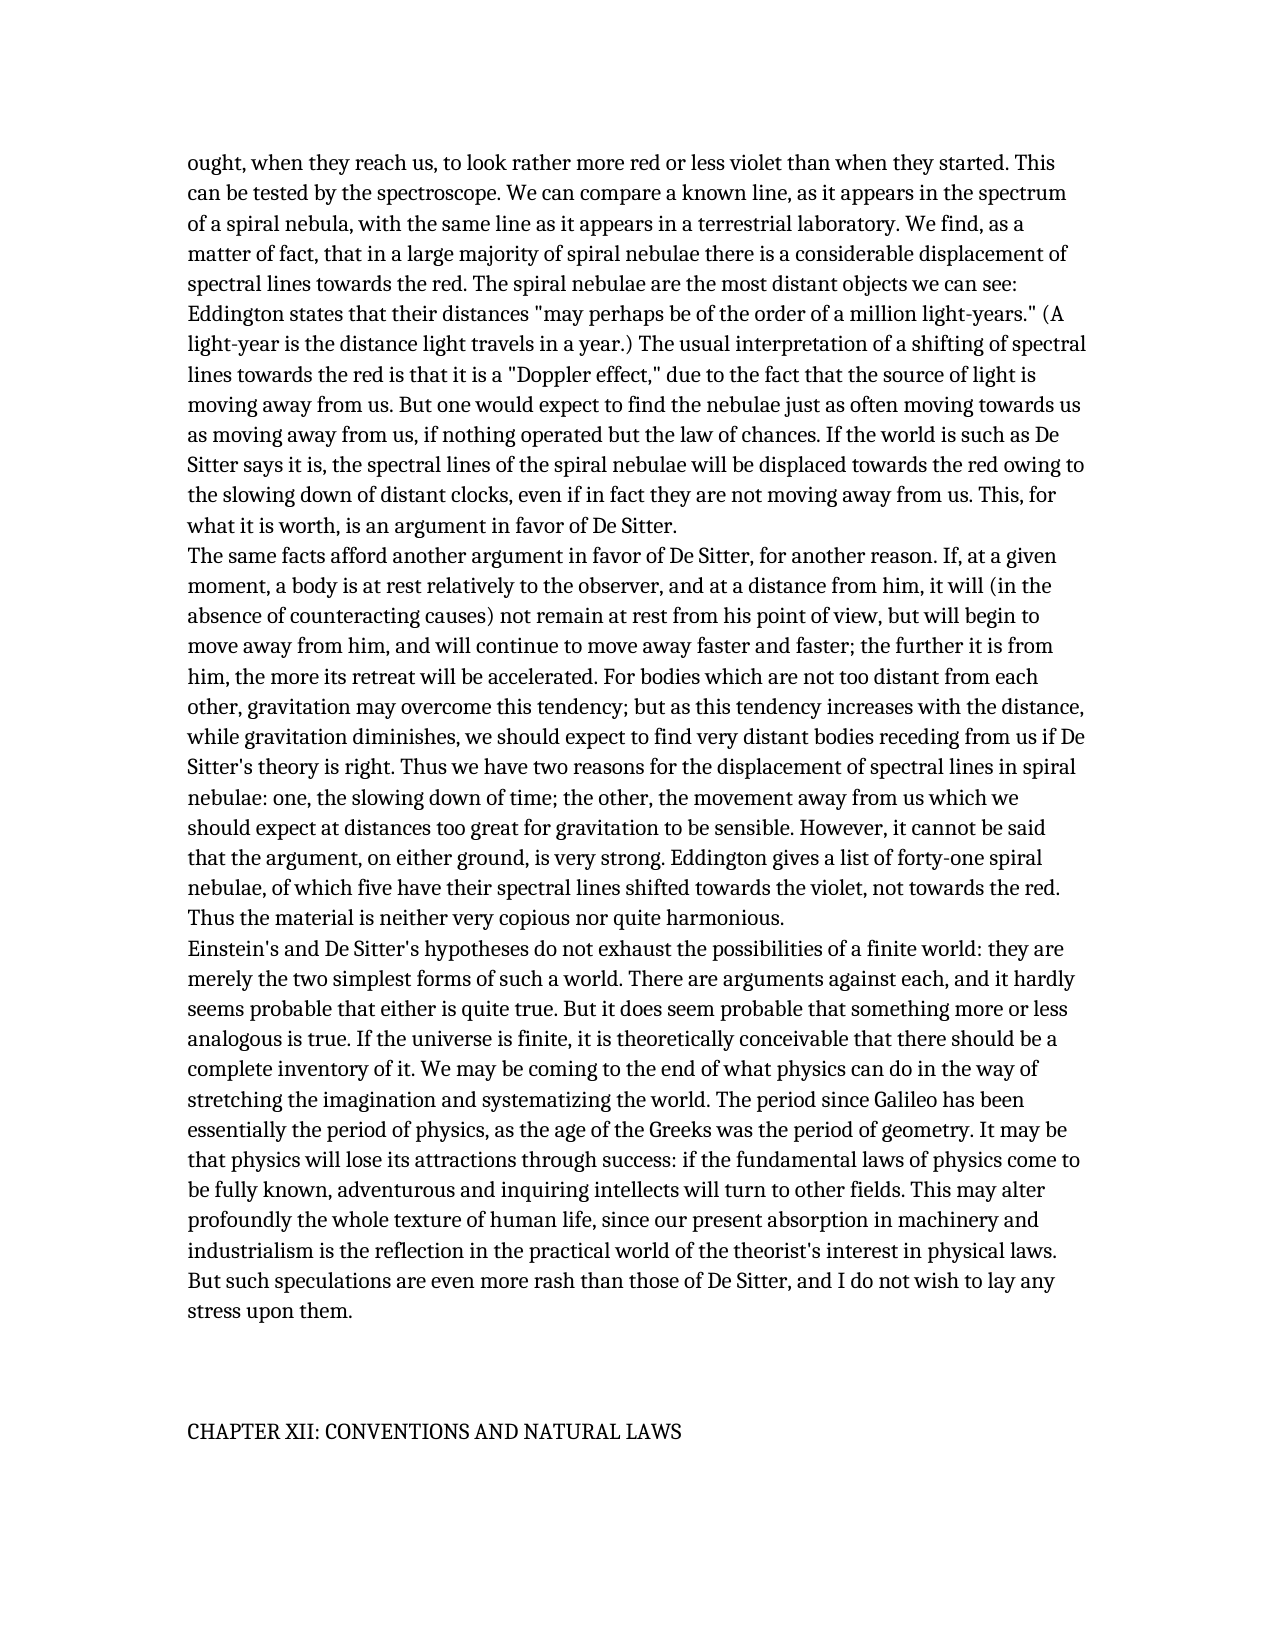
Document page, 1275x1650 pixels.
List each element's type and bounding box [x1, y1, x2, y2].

text [187, 150, 1087, 1475]
